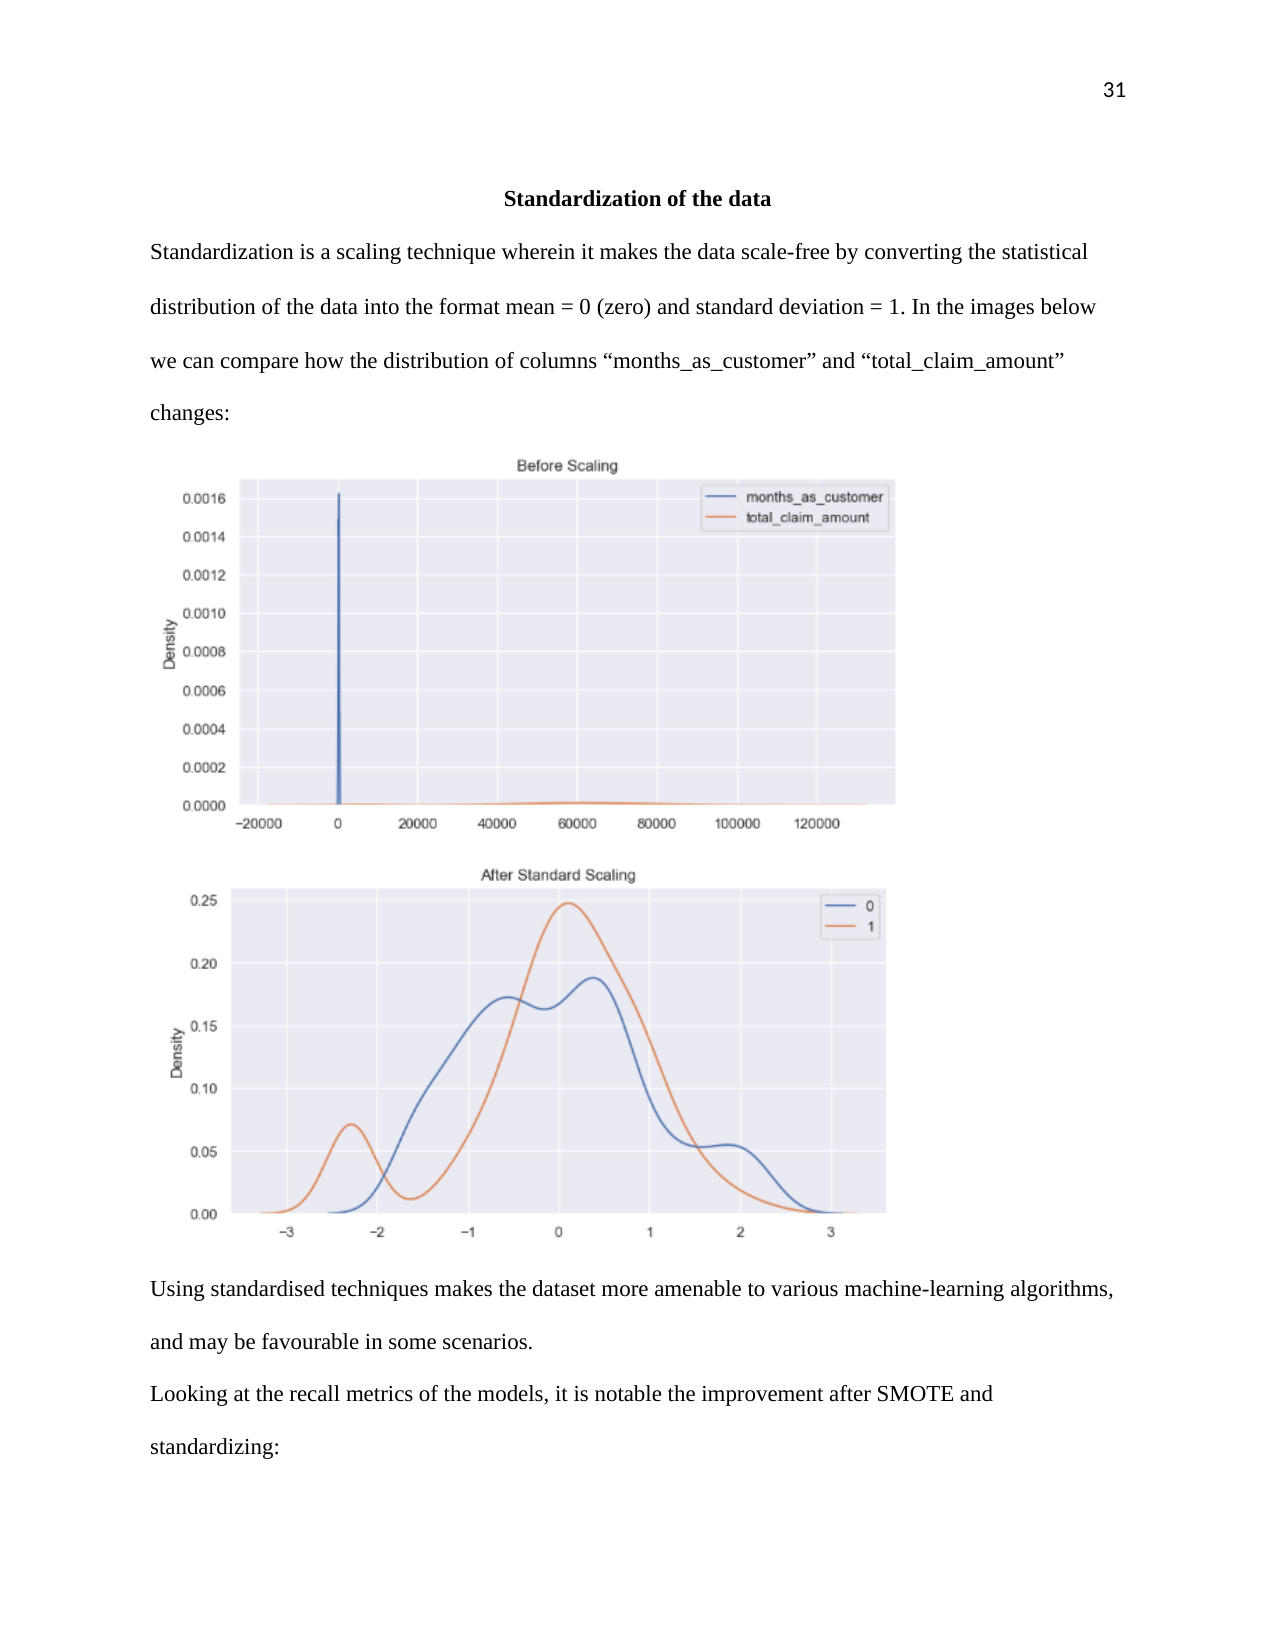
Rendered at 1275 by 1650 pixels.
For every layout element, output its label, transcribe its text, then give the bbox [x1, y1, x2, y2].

text Using standardised techniques makes the dataset more amenable to various machine-learning algorithms, and may be favourable in some scenarios. [150, 1275, 1125, 1354]
text Standardization is a scaling technique wherein it makes the data scale-free by converting the statistical distribution of the data into the format mean = 0 (zero) and standard deviation = 1. In the images below we can compare how the distribution of columns “months_as_customer” and “total_claim_amount” changes: [150, 238, 1125, 426]
text Looking at the recall metrics of the models, it is notable the improvement after SMOTE and standardizing: [150, 1381, 1125, 1459]
picture [150, 867, 896, 1247]
subtitle Standardization of the data [150, 185, 1125, 212]
picture [150, 452, 908, 840]
